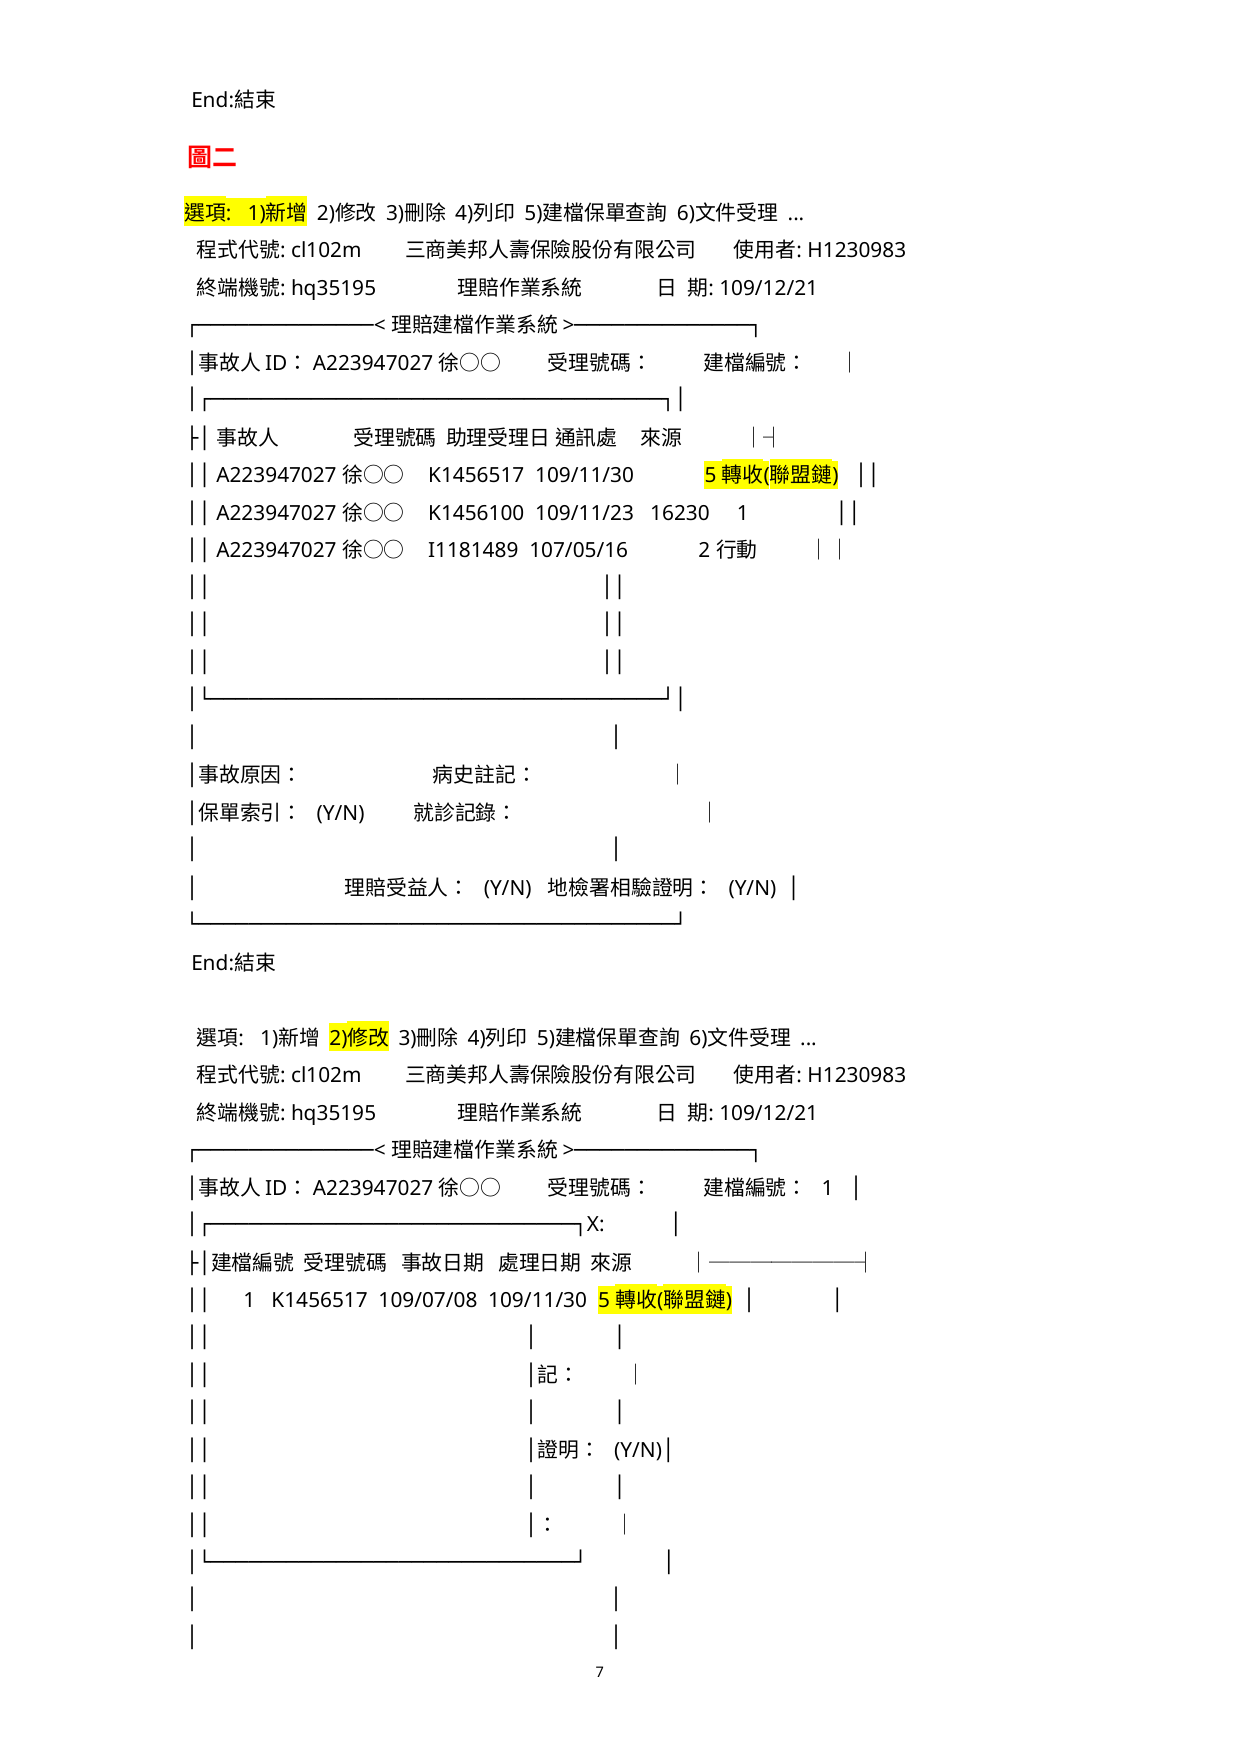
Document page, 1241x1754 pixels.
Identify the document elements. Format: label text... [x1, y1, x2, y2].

text ├│ 事故人 受理號碼 助理受理日 通訊處 來源 │┤ [71, 418, 1128, 455]
text │└─────────────────────────────┘ │ [71, 1543, 1128, 1580]
text 選項: 1)新增 2)修改 3)刪除 4)列印 5)建檔保單查詢 6)文件受理 ... [71, 193, 1128, 230]
text ┌──────────────< 理賠建檔作業系統 >──────────────┐ [71, 1130, 1128, 1168]
text End:結束 [71, 943, 1128, 980]
text │ │ [71, 1618, 1128, 1655]
text ││ ││ [71, 605, 1128, 643]
text ├│建檔編號 受理號碼 事故日期 處理日期 來源 │───────┤ [71, 1243, 1128, 1280]
text 選項: 1)新增 2)修改 3)刪除 4)列印 5)建檔保單查詢 6)文件受理 ... [71, 1018, 1128, 1055]
text │ │ [71, 718, 1128, 755]
text │ 理賠受益人： (Y/N) 地檢署相驗證明： (Y/N) │ [71, 868, 1128, 905]
text ││ │證明： (Y/N)│ [71, 1430, 1128, 1468]
text 終端機號: hq35195 理賠作業系統 日 期: 109/12/21 [71, 1093, 1128, 1130]
text End:結束 [71, 80, 1128, 118]
text ││ A223947027 徐○○ K1456517 109/11/30 5 轉收(聯盟鏈) ││ [71, 455, 1128, 493]
text │ │ [71, 830, 1128, 868]
text │└────────────────────────────────────┘│ [71, 680, 1128, 718]
text 程式代號: cl102m 三商美邦人壽保險股份有限公司 使用者: H1230983 [71, 230, 1128, 268]
text ││ ││ [71, 568, 1128, 605]
text │事故人ID： A223947027 徐○○ 受理號碼： 建檔編號： │ [71, 343, 1128, 380]
text 程式代號: cl102m 三商美邦人壽保險股份有限公司 使用者: H1230983 [71, 1055, 1128, 1093]
text ││ ││ [71, 643, 1128, 680]
text ││ A223947027 徐○○ K1456100 109/11/23 16230 1 ││ [71, 493, 1128, 530]
text │事故原因： 病史註記： │ [71, 755, 1128, 793]
text ││ │ │ [71, 1393, 1128, 1430]
text ││ 1 K1456517 109/07/08 109/11/30 5 轉收(聯盟鏈) │ │ [71, 1280, 1128, 1318]
text │┌────────────────────────────────────┐│ [71, 380, 1128, 418]
text ││ │ │ [71, 1468, 1128, 1505]
text │ │ [71, 1580, 1128, 1618]
text ││ A223947027 徐○○ I1181489 107/05/16 2 行動 ││ [71, 530, 1128, 568]
text └──────────────────────────────────────┘ [71, 905, 1128, 943]
text ││ │記： │ [71, 1355, 1128, 1393]
text 圖二 [71, 136, 1128, 174]
text │事故人ID： A223947027 徐○○ 受理號碼： 建檔編號： 1 │ [71, 1168, 1128, 1205]
text │┌─────────────────────────────┐X: │ [71, 1205, 1128, 1243]
text 終端機號: hq35195 理賠作業系統 日 期: 109/12/21 [71, 268, 1128, 305]
text ││ │ │ [71, 1318, 1128, 1355]
text ││ │： │ [71, 1505, 1128, 1543]
text │保單索引： (Y/N) 就診記錄： │ [71, 793, 1128, 830]
text ┌──────────────< 理賠建檔作業系統 >──────────────┐ [71, 305, 1128, 343]
